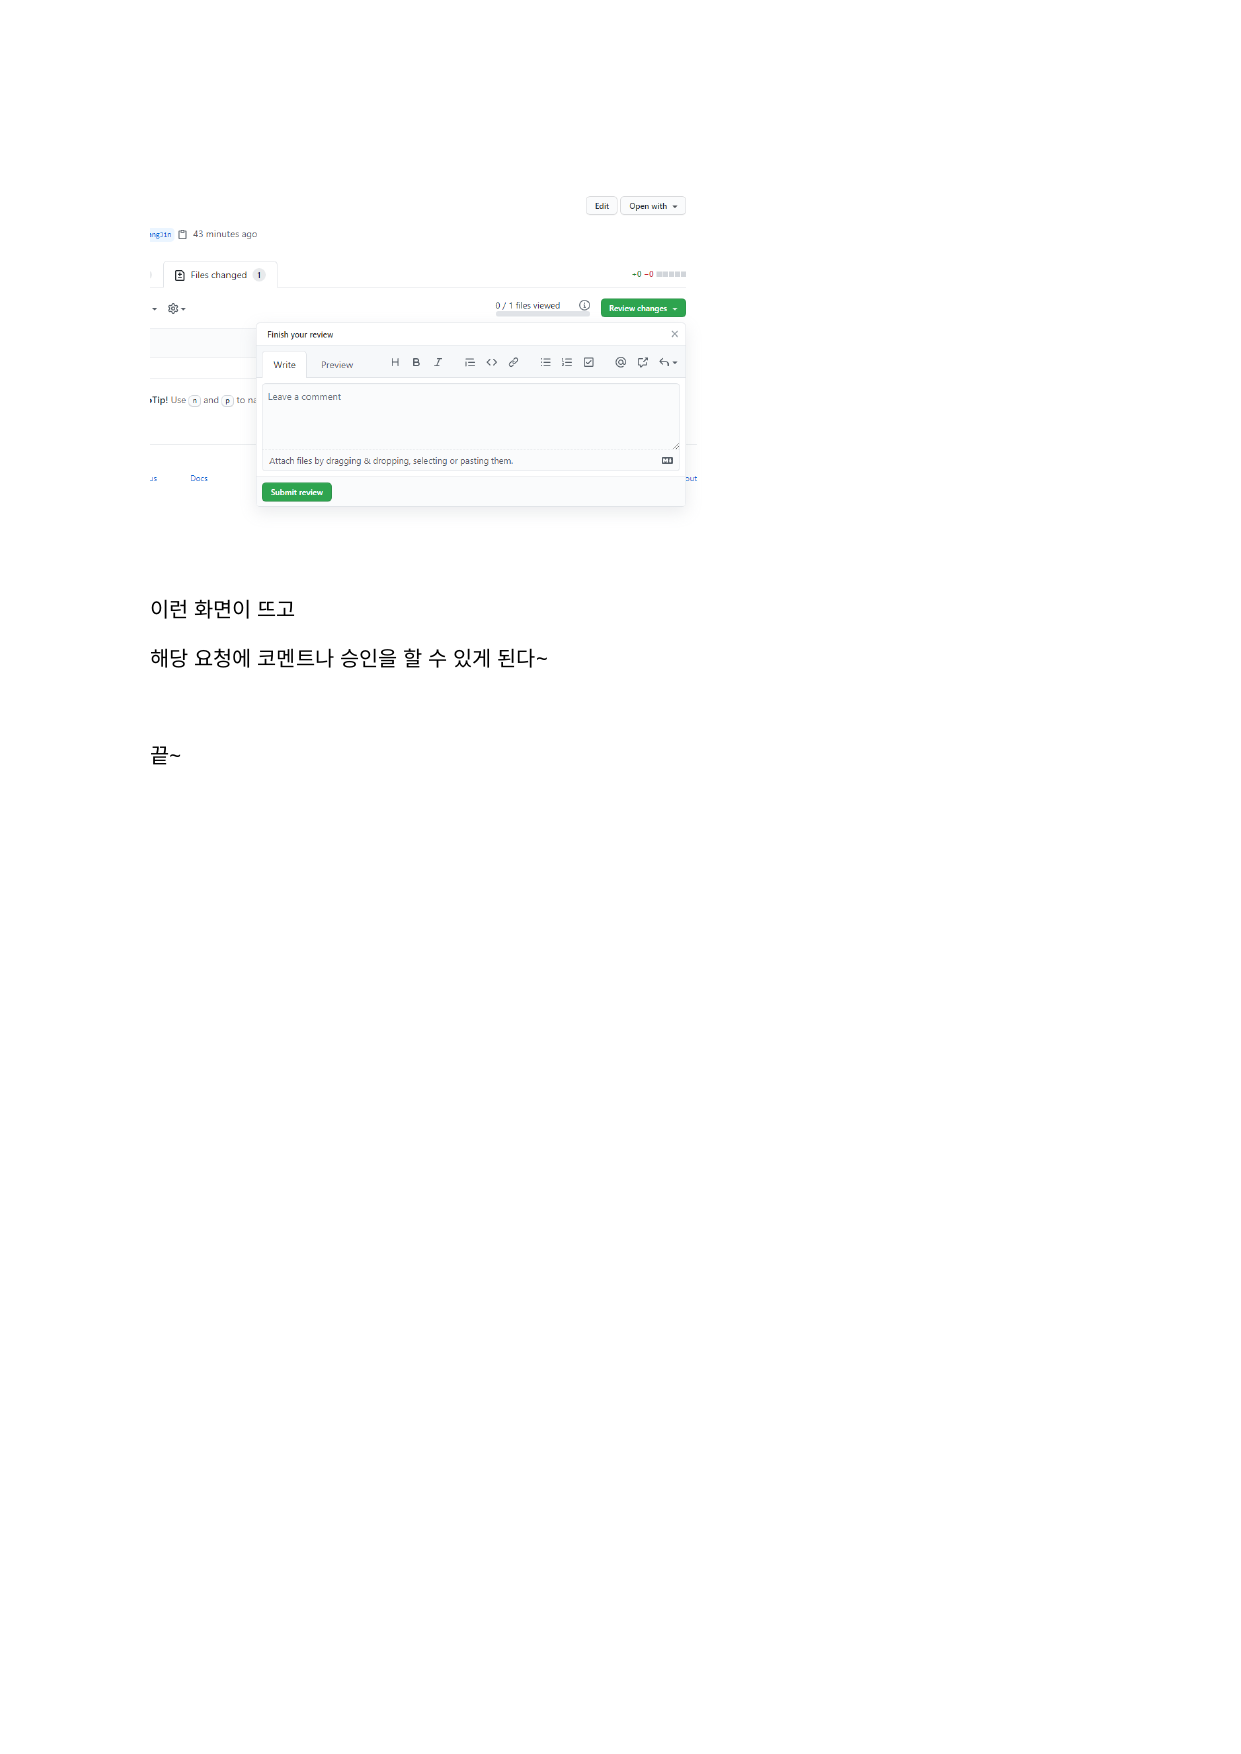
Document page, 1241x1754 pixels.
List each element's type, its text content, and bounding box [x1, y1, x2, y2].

text 끝~ [150, 739, 1090, 770]
text 해당 요청에 코멘트나 승인을 할 수 있게 된다~ [150, 643, 1090, 673]
picture [150, 177, 747, 575]
text 이런 화면이 뜨고 [150, 593, 1090, 624]
